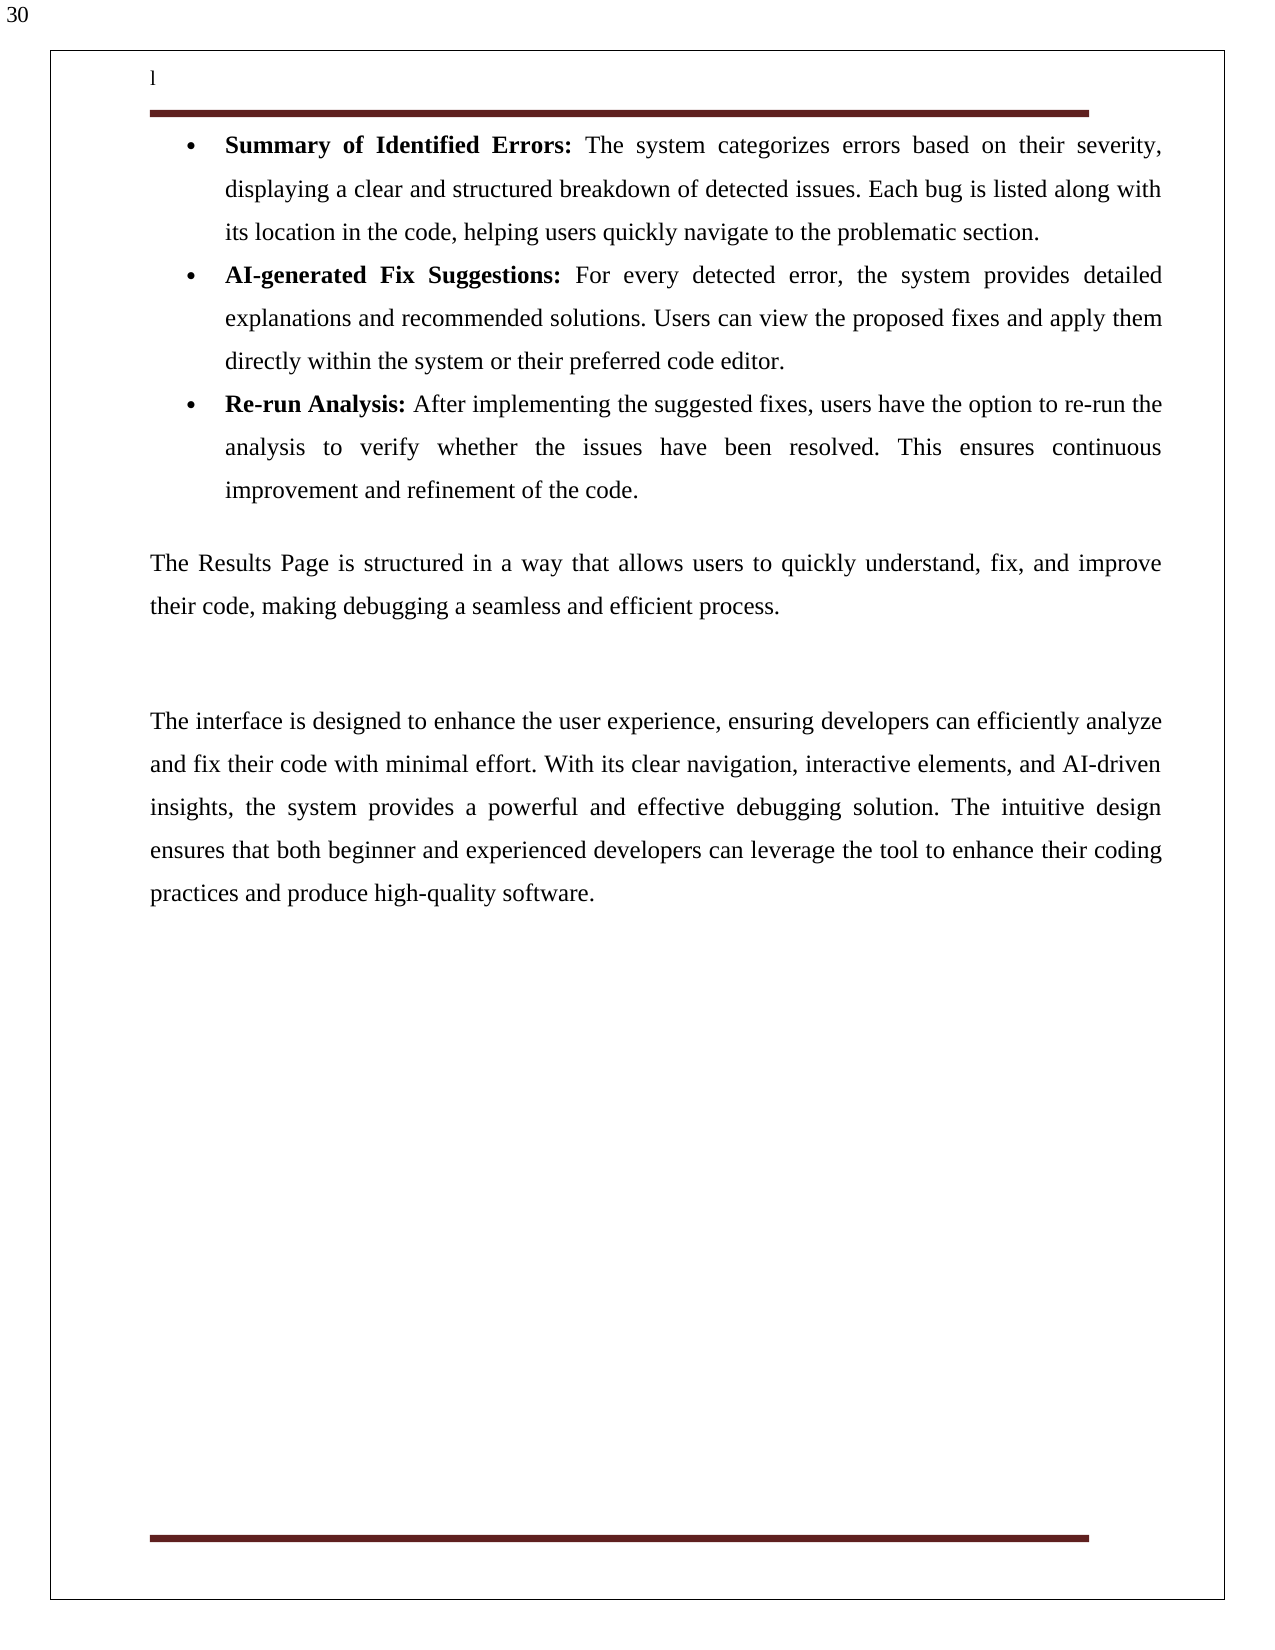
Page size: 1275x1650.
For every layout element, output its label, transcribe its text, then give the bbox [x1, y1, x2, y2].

text The Results Page is structured in a way that allows users to quickly understand, fix, and improve their code, making debugging a seamless and efficient process. [150, 548, 1163, 620]
list AI-generated Fix Suggestions: For every detected error, the system provides detailed explanations and recommended solutions. Users can view the proposed fixes and apply them directly within the system or their preferred code editor. [187, 260, 1163, 375]
list Summary of Identified Errors: The system categorizes errors based on their severity, displaying a clear and structured breakdown of detected issues. Each bug is listed along with its location in the code, helping users quickly navigate to the problematic section. [187, 131, 1163, 246]
list Re-run Analysis: After implementing the suggested fixes, users have the option to re-run the analysis to verify whether the issues have been resolved. This ensures continuous improvement and refinement of the code. [187, 389, 1163, 504]
text The interface is designed to enhance the user experience, ensuring developers can efficiently analyze and fix their code with minimal effort. With its clear navigation, interactive elements, and AI-driven insights, the system provides a powerful and effective debugging solution. The intuitive design ensures that both beginner and experienced developers can leverage the tool to enhance their coding practices and produce high-quality software. [150, 706, 1163, 907]
